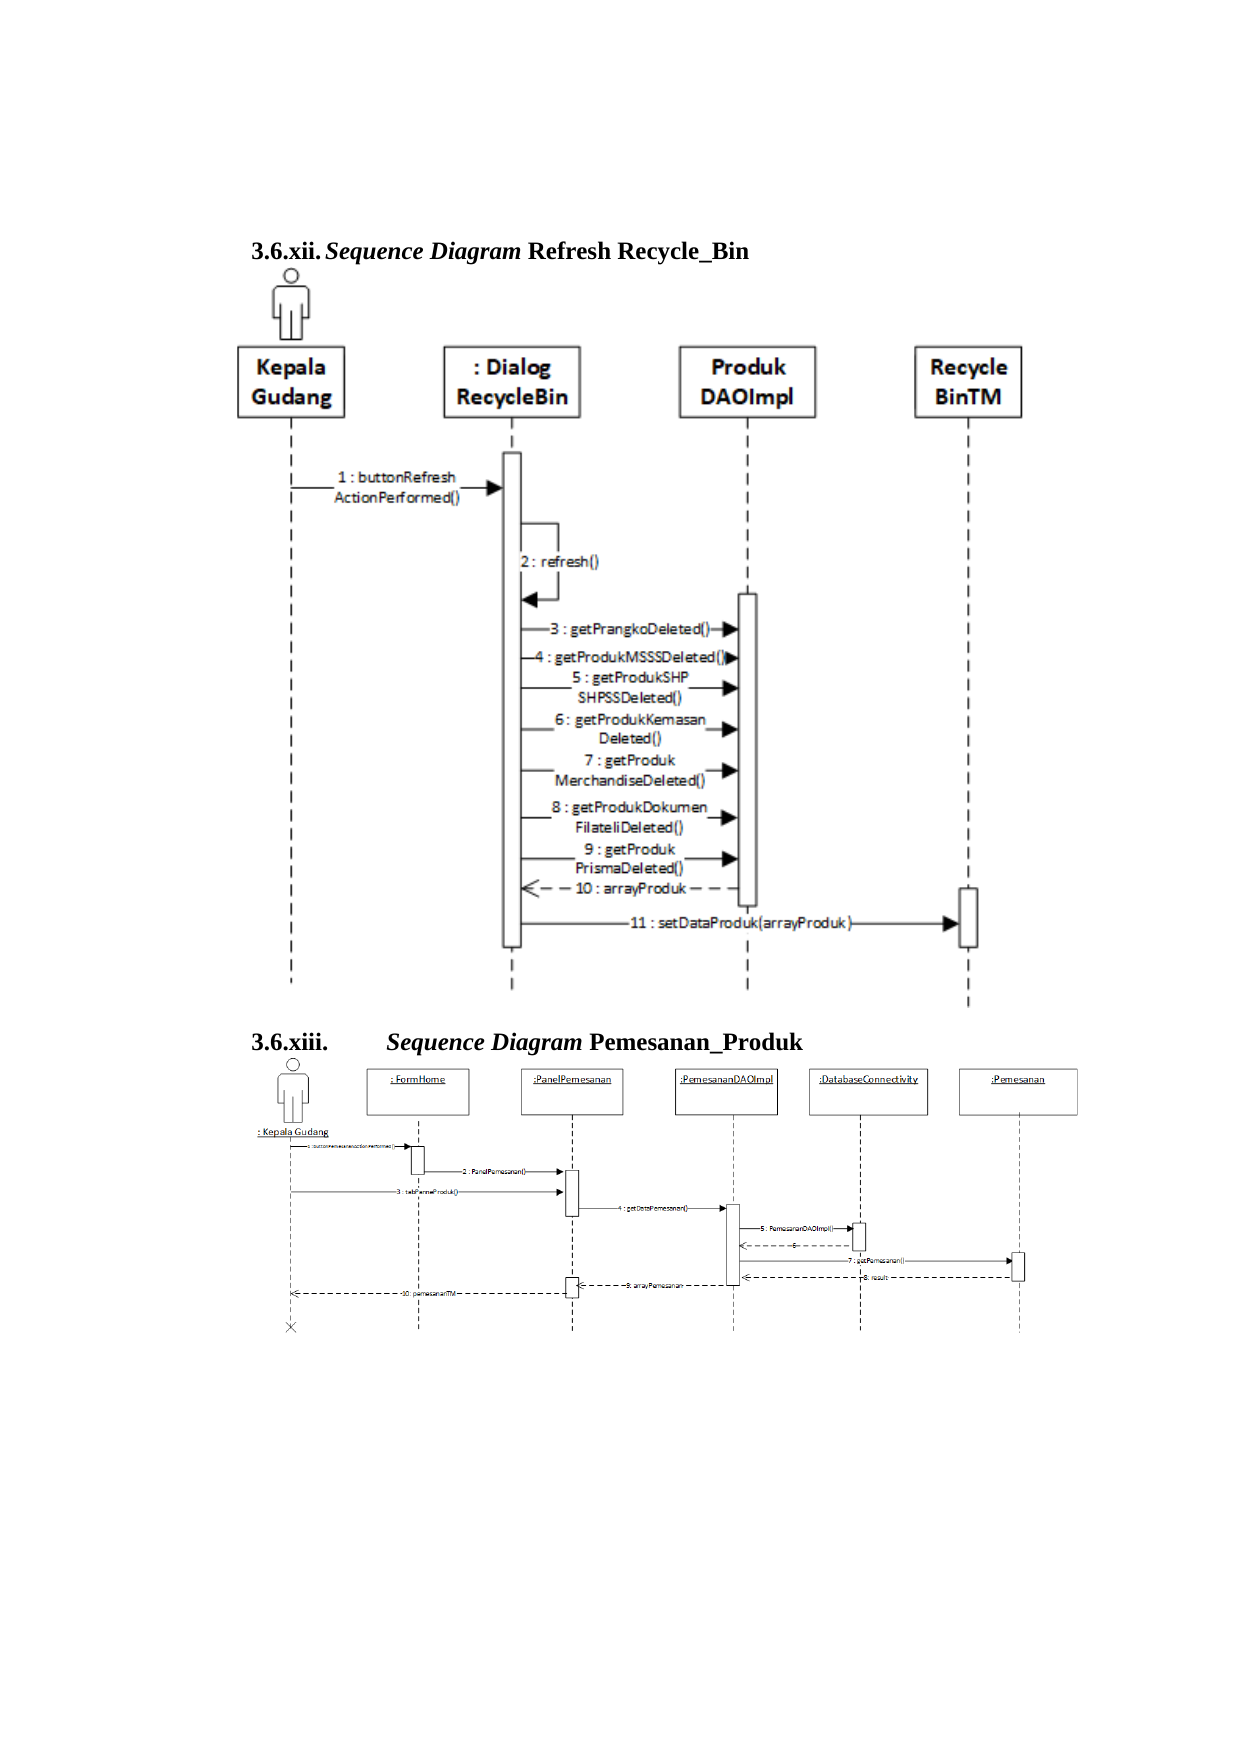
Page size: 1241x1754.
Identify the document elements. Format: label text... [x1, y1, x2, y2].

picture [251, 1058, 1078, 1333]
subtitle Sequence Diagram Pemesanan_Produk [251, 1027, 1063, 1056]
subtitle Sequence Diagram Refresh Recycle_Bin [251, 236, 1063, 265]
picture [236, 267, 1024, 1008]
